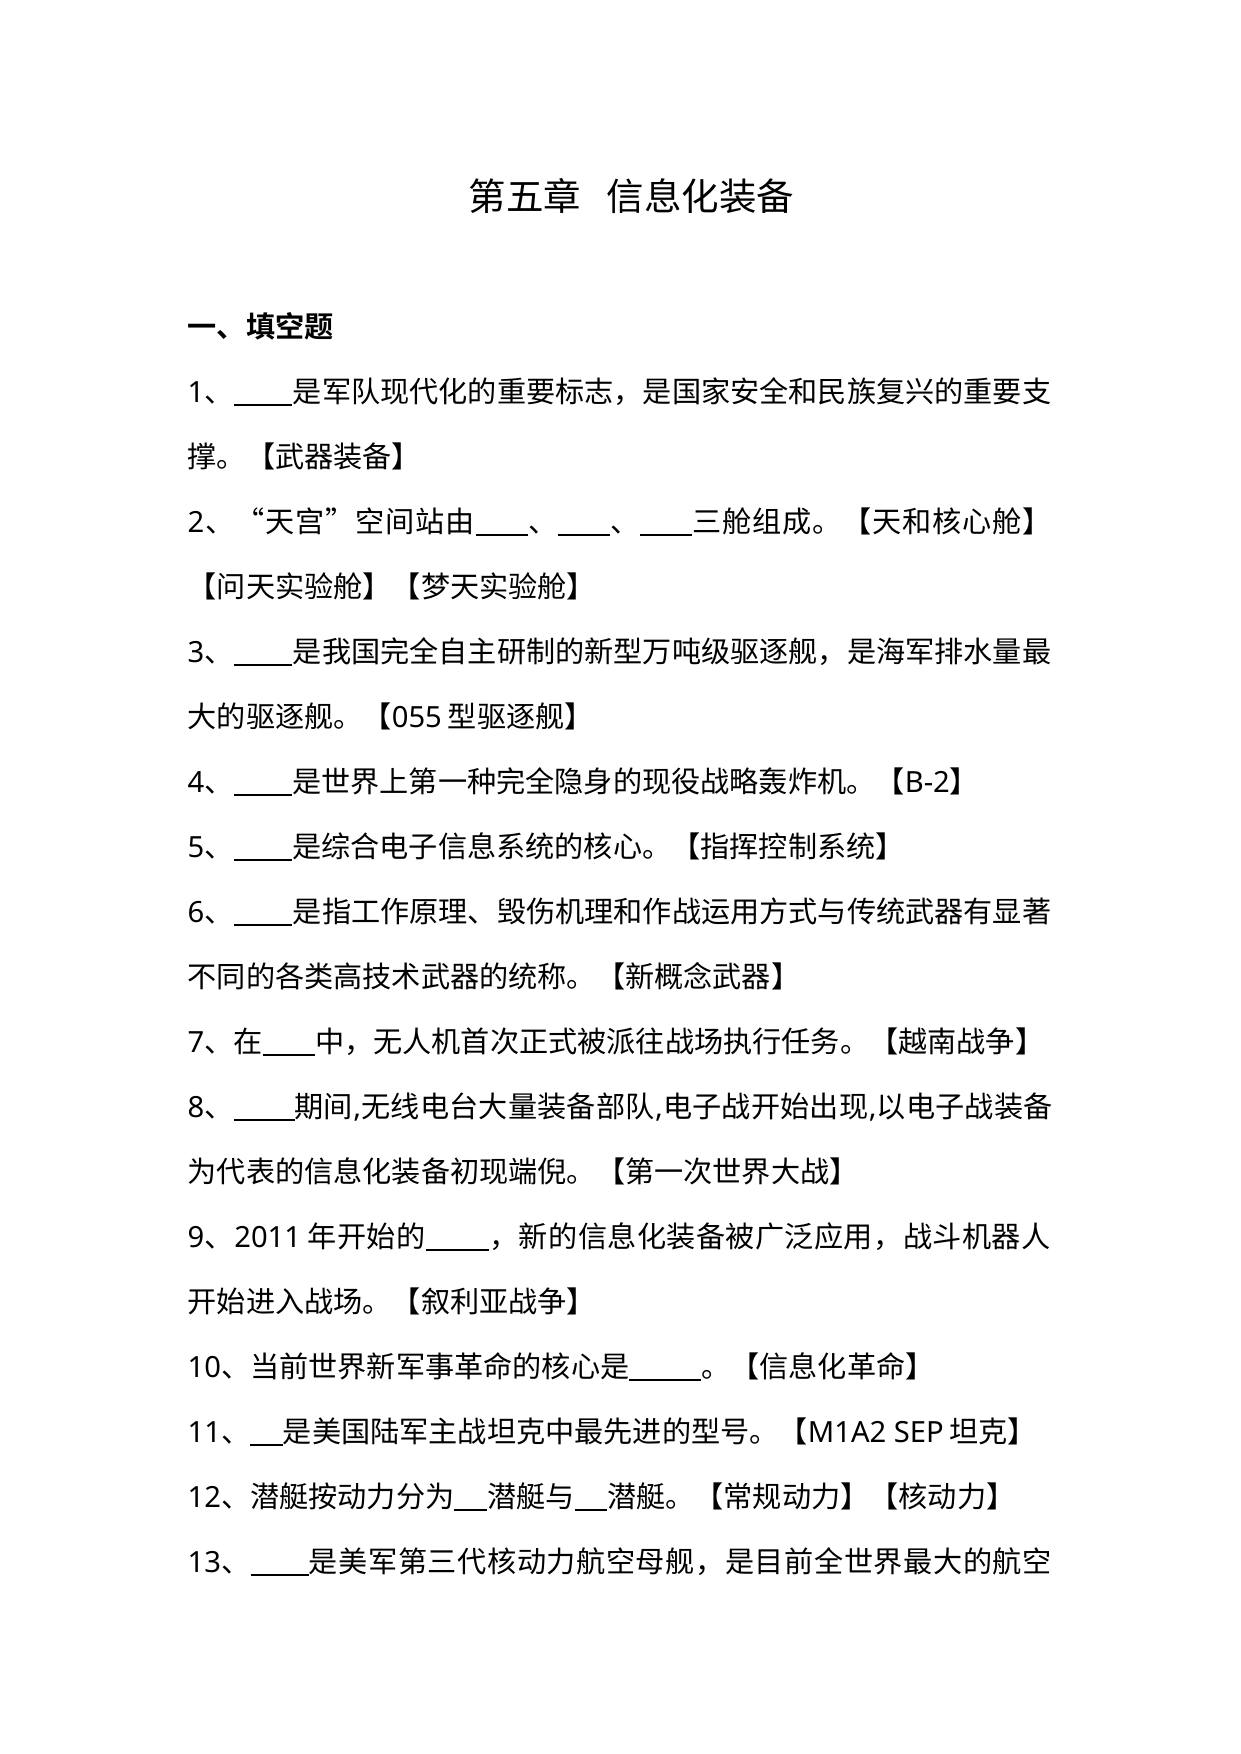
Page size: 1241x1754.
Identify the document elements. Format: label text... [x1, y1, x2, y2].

text 3、 是我国完全自主研制的新型万吨级驱逐舰，是海军排水量最大的驱逐舰。【055型驱逐舰】 [187, 617, 1053, 747]
text 10、当前世界新军事革命的核心是 。【信息化革命】 [187, 1332, 1053, 1397]
text 第五章 信息化装备 [187, 162, 1053, 227]
text 7、在 中，无人机首次正式被派往战场执行任务。【越南战争】 [187, 1007, 1053, 1072]
text 4、 是世界上第一种完全隐身的现役战略轰炸机。【B-2】 [187, 747, 1053, 812]
text 6、 是指工作原理、毁伤机理和作战运用方式与传统武器有显著不同的各类高技术武器的统称。【新概念武器】 [187, 877, 1053, 1007]
text 8、 期间,无线电台大量装备部队,电子战开始出现,以电子战装备为代表的信息化装备初现端倪。【第一次世界大战】 [187, 1072, 1053, 1202]
text 12、潜艇按动力分为 潜艇与 潜艇。【常规动力】【核动力】 [187, 1462, 1053, 1527]
text 5、 是综合电子信息系统的核心。【指挥控制系统】 [187, 812, 1053, 877]
text 11、 是美国陆军主战坦克中最先进的型号。【M2 SEP坦克】 [187, 1397, 1053, 1462]
text 一、填空题 [187, 292, 1053, 357]
text 1、 是军队现代化的重要标志，是国家安全和民族复兴的重要支撑。【武器装备】 [187, 357, 1053, 487]
text 9、2011年开始的 ，新的信息化装备被广泛应用，战斗机器人开始进入战场。【叙利亚战争】 [187, 1202, 1053, 1332]
text 2、“天宫”空间站由 、 、 三舱组成。【天和核心舱】【问天实验舱】【梦天实验舱】 [187, 487, 1053, 617]
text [187, 1527, 1053, 1592]
